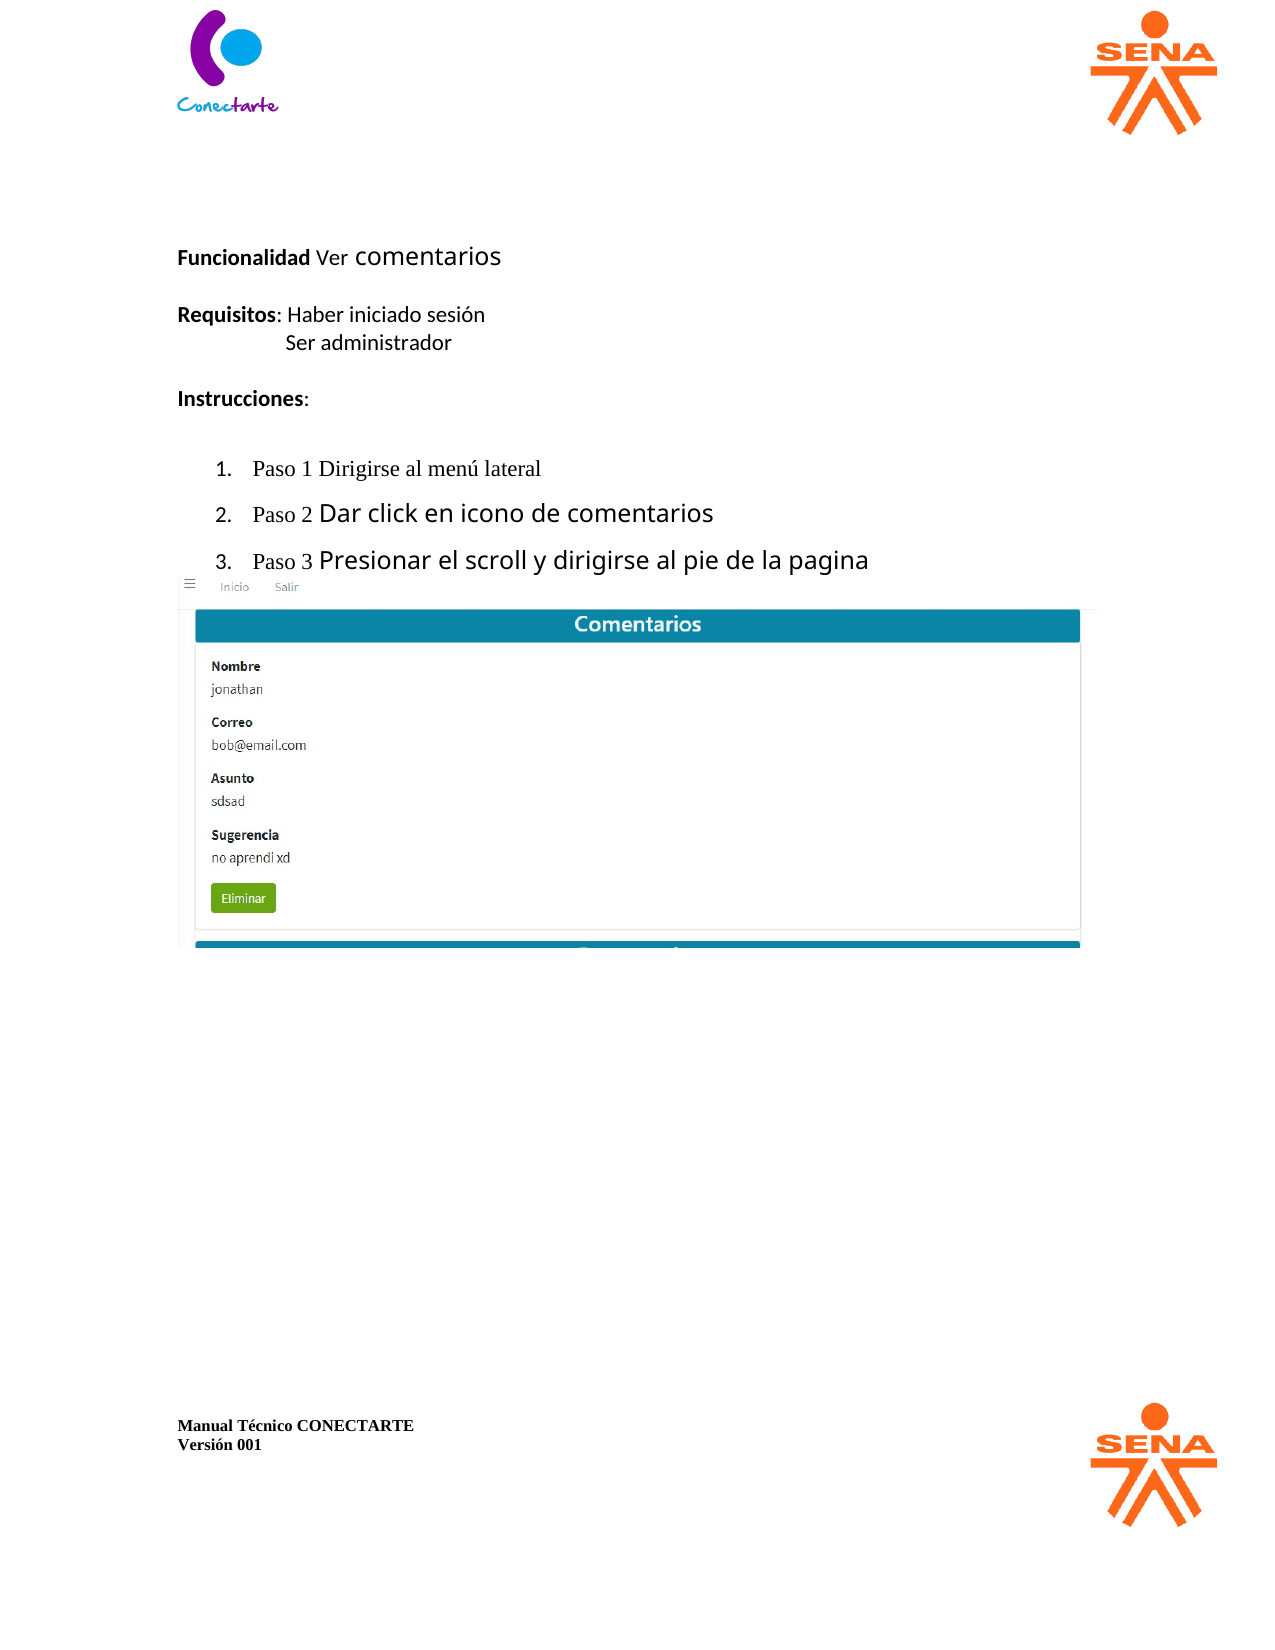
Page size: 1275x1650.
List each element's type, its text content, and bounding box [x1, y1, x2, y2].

text Ser administrador [177, 328, 1098, 357]
picture [177, 576, 1098, 948]
picture [1090, 1402, 1218, 1527]
text Funcionalidad Ver comentarios [177, 238, 1098, 272]
text Requisitos: Haber iniciado sesión [177, 301, 1098, 328]
picture [177, 10, 279, 112]
list Paso 1 Dirigirse al menú lateral [215, 454, 1098, 482]
picture [1090, 10, 1218, 135]
text Instrucciones: [177, 384, 1098, 413]
list Paso 2 Dar click en icono de comentarios [215, 495, 1098, 529]
list Paso 3 Presionar el scroll y dirigirse al pie de la pagina [215, 543, 1098, 576]
